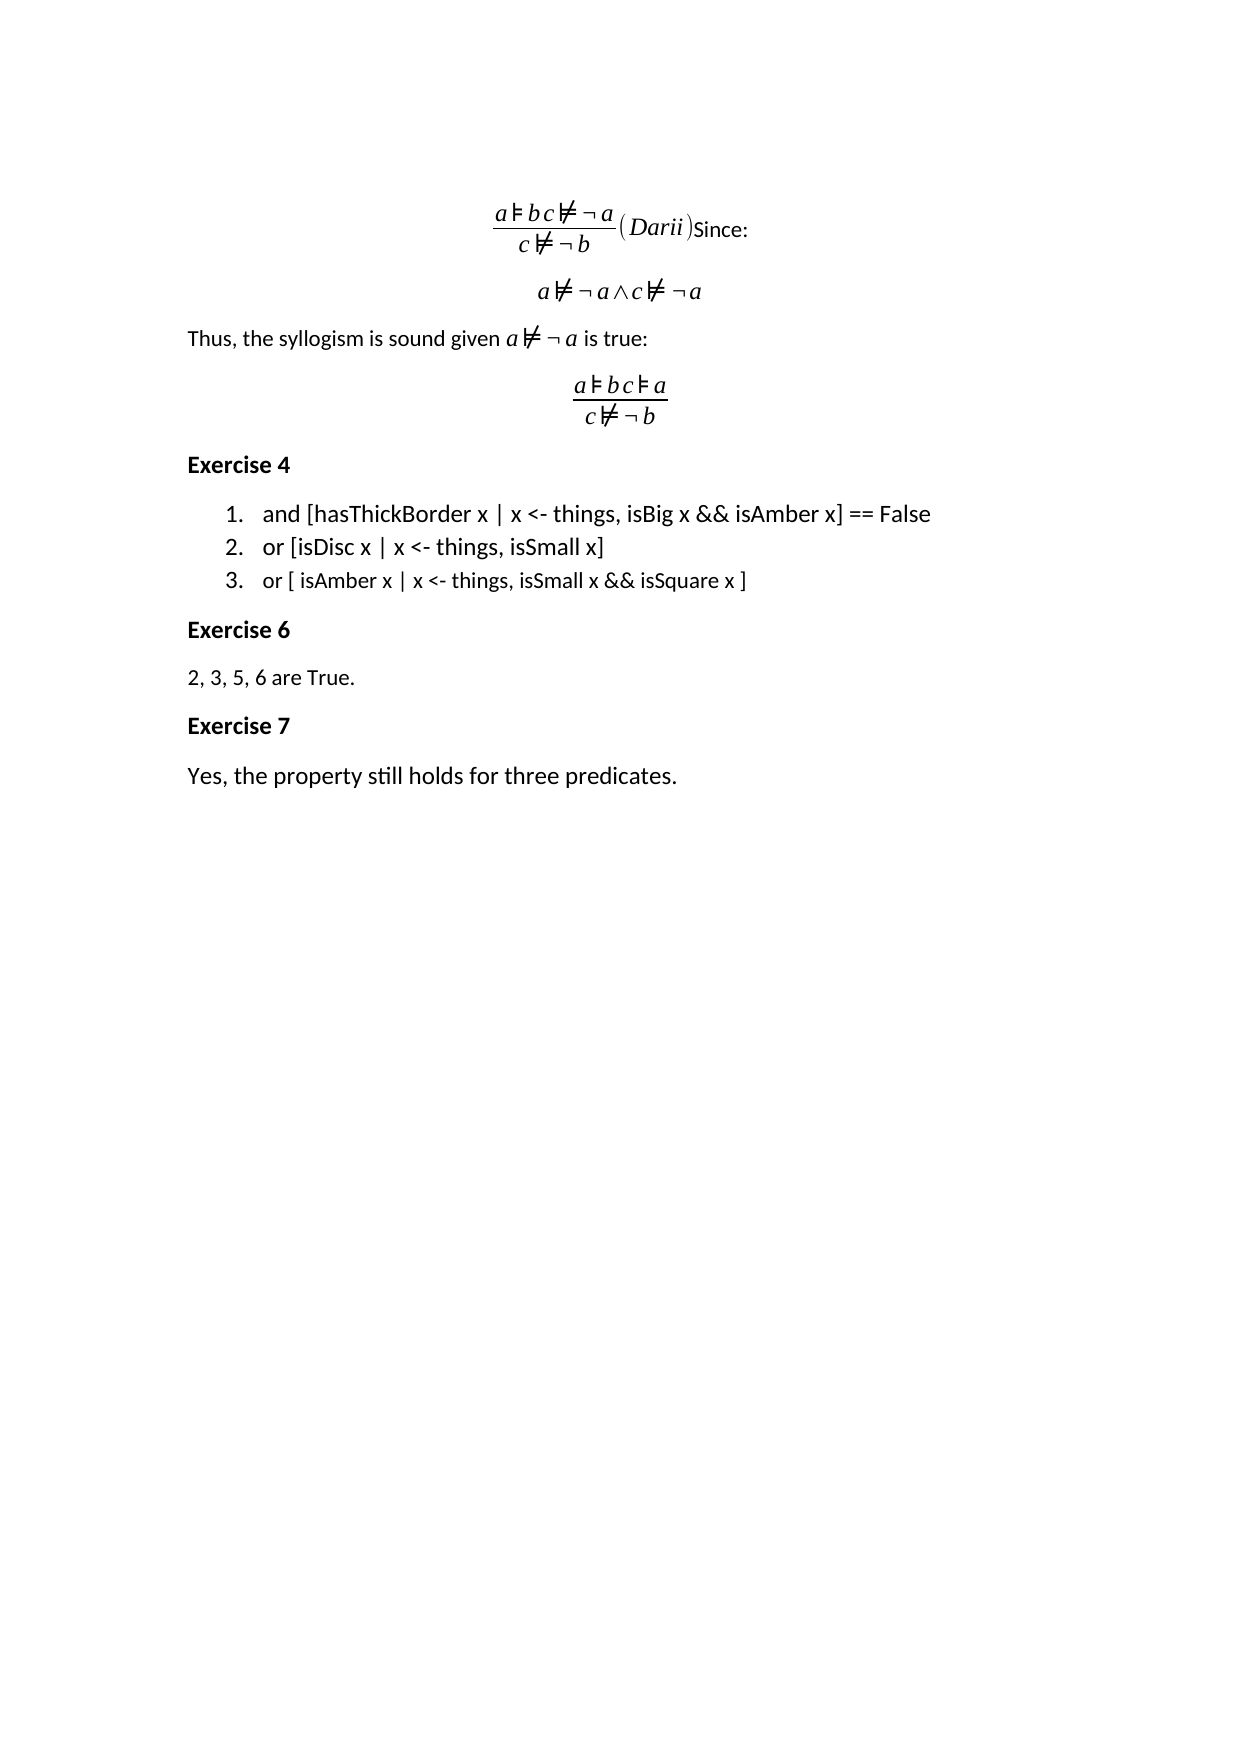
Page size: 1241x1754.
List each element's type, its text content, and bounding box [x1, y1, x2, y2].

text Since: [187, 199, 1053, 258]
list or [ isAmber x | x <- things, isSmall x && isSquare x ] [225, 564, 1053, 595]
text Exercise 7 [187, 710, 1053, 741]
text Yes, the property still holds for three predicates. [187, 760, 1053, 791]
list or [isDisc x | x <- things, isSmall x] [225, 531, 1053, 562]
text Exercise 4 [187, 449, 1053, 479]
text 2, 3, 5, 6 are True. [187, 663, 1053, 692]
text Thus, the syllogism is sound given is true: [187, 324, 1053, 352]
text Exercise 6 [187, 614, 1053, 644]
list and [hasThickBorder x | x <- things, isBig x && isAmber x] == False [225, 498, 1053, 529]
